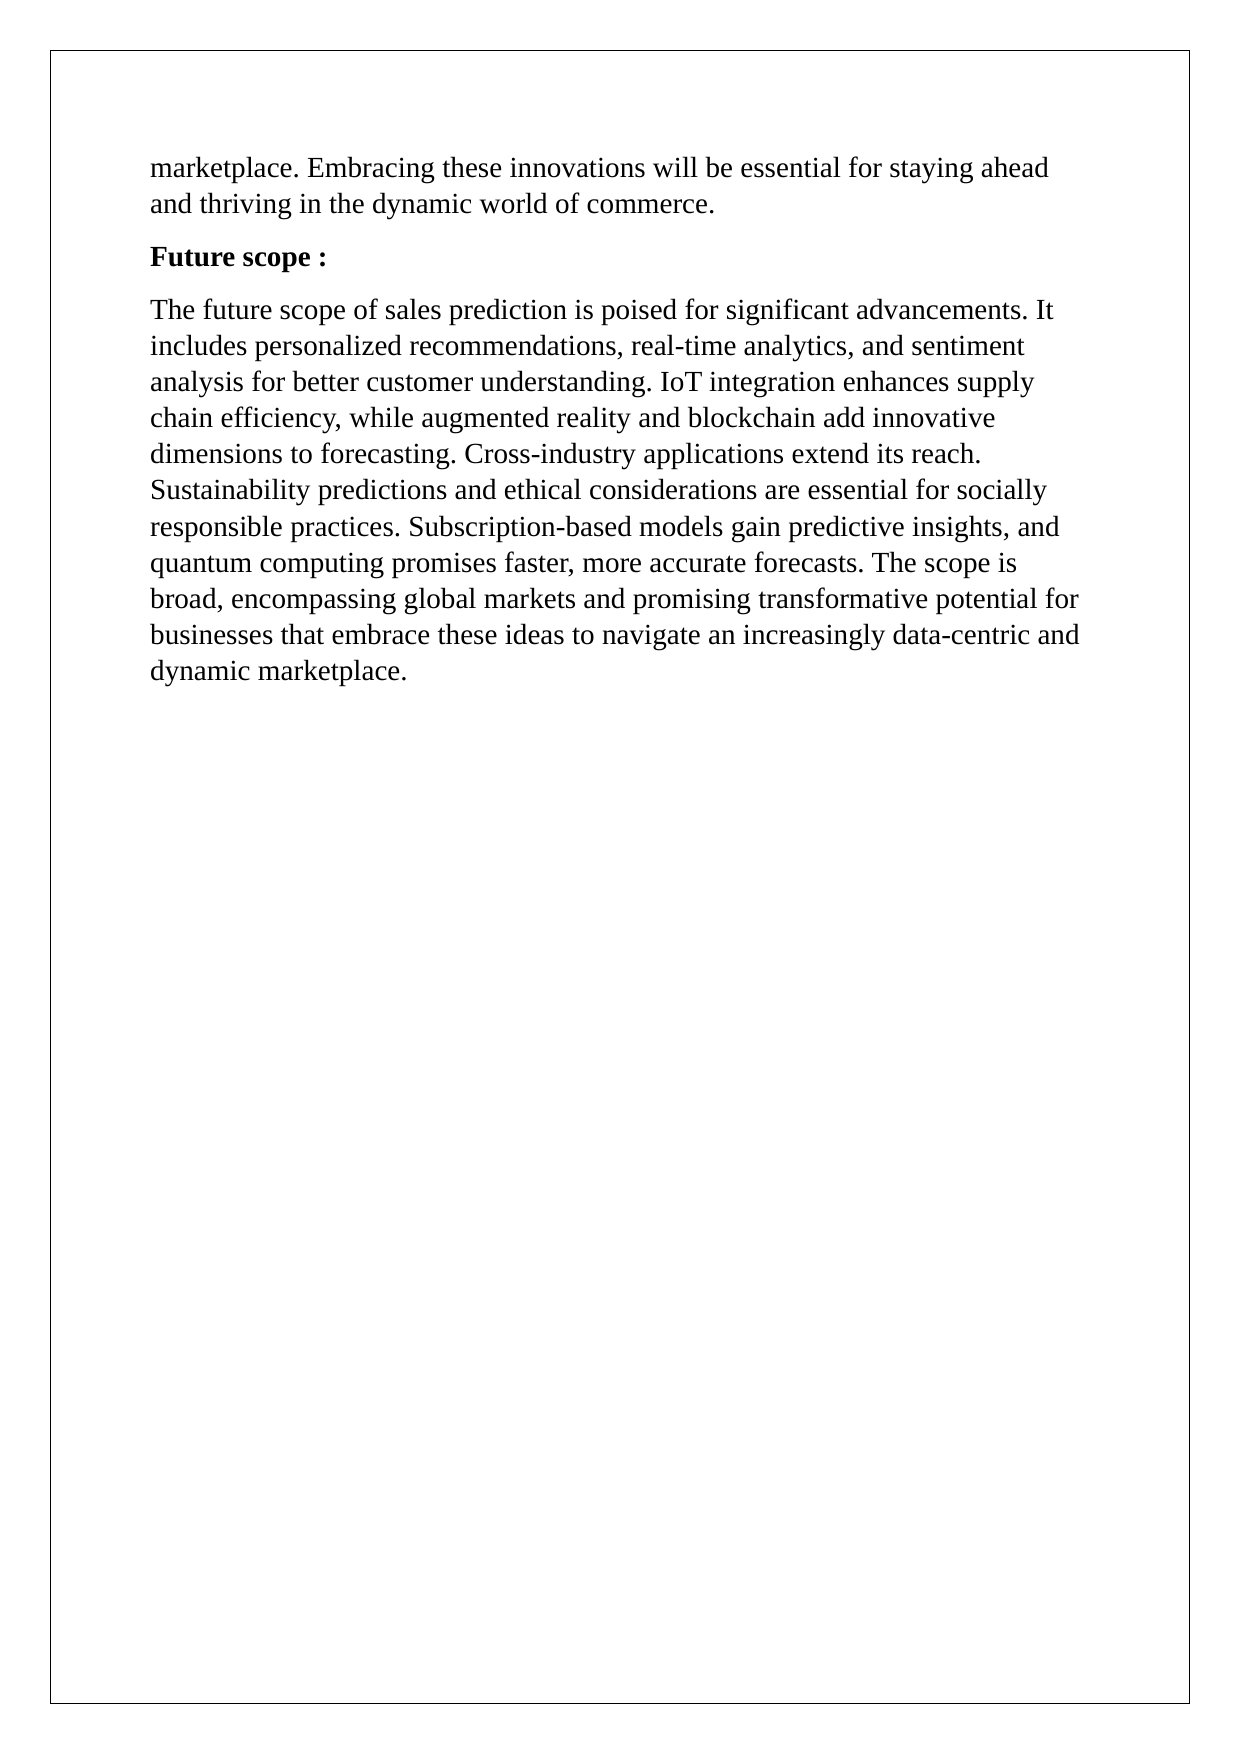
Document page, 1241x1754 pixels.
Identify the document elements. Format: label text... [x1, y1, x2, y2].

text Future scope : [150, 239, 1090, 272]
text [150, 150, 1090, 220]
text The future scope of sales prediction is poised for significant advancements. It includes personalized recommendations, real-time analytics, and sentiment analysis for better customer understanding. IoT integration enhances supply chain efficiency, while augmented reality and blockchain add innovative dimensions to forecasting. Cross-industry applications extend its reach. Sustainability predictions and ethical considerations are essential for socially responsible practices. Subscription-based models gain predictive insights, and quantum computing promises faster, more accurate forecasts. The scope is broad, encompassing global markets and promising transformative potential for businesses that embrace these ideas to navigate an increasingly data-centric and dynamic marketplace. [150, 292, 1090, 687]
